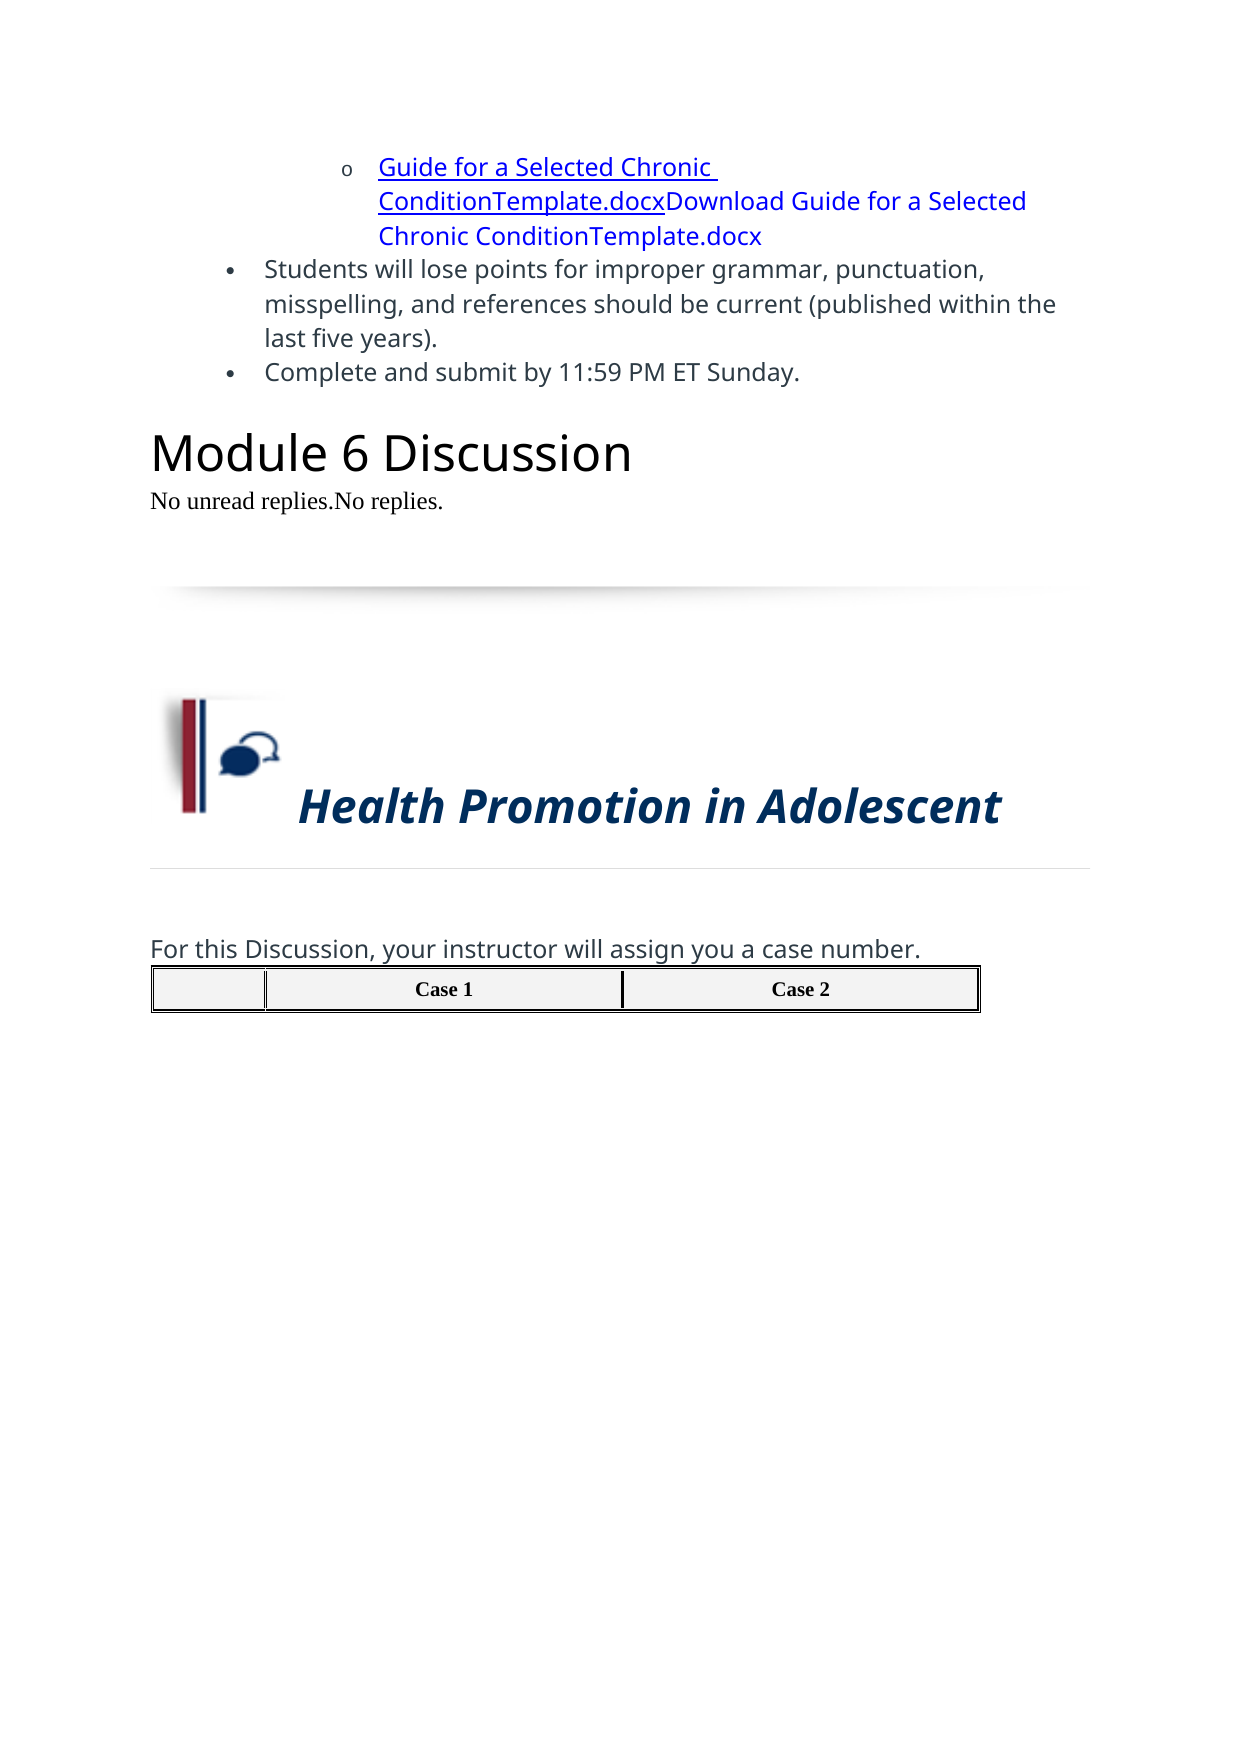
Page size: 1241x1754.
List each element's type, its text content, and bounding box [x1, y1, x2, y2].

text No unread replies.No replies. [150, 486, 1090, 514]
text For this Discussion, your instructor will assign you a case number. [150, 931, 1090, 965]
table_header Case 2 [622, 969, 977, 1009]
table_header [154, 969, 266, 1009]
list Students will lose points for improper grammar, punctuation, misspelling, and references should be current (published within the last five years). [227, 252, 1090, 354]
text Module 6 Discussion [150, 418, 1090, 486]
list Complete and submit by 11:59 PM ET Sunday. [227, 354, 1090, 388]
picture [150, 567, 1091, 619]
list Guide for a Selected Chronic ConditionTemplate.docxDownload Guide for a Selected Chronic ConditionTemplate.docx [341, 150, 1090, 252]
picture [150, 688, 286, 824]
text Health Promotion in Adolescent [150, 688, 1090, 837]
table_header Case 1 [266, 969, 622, 1009]
